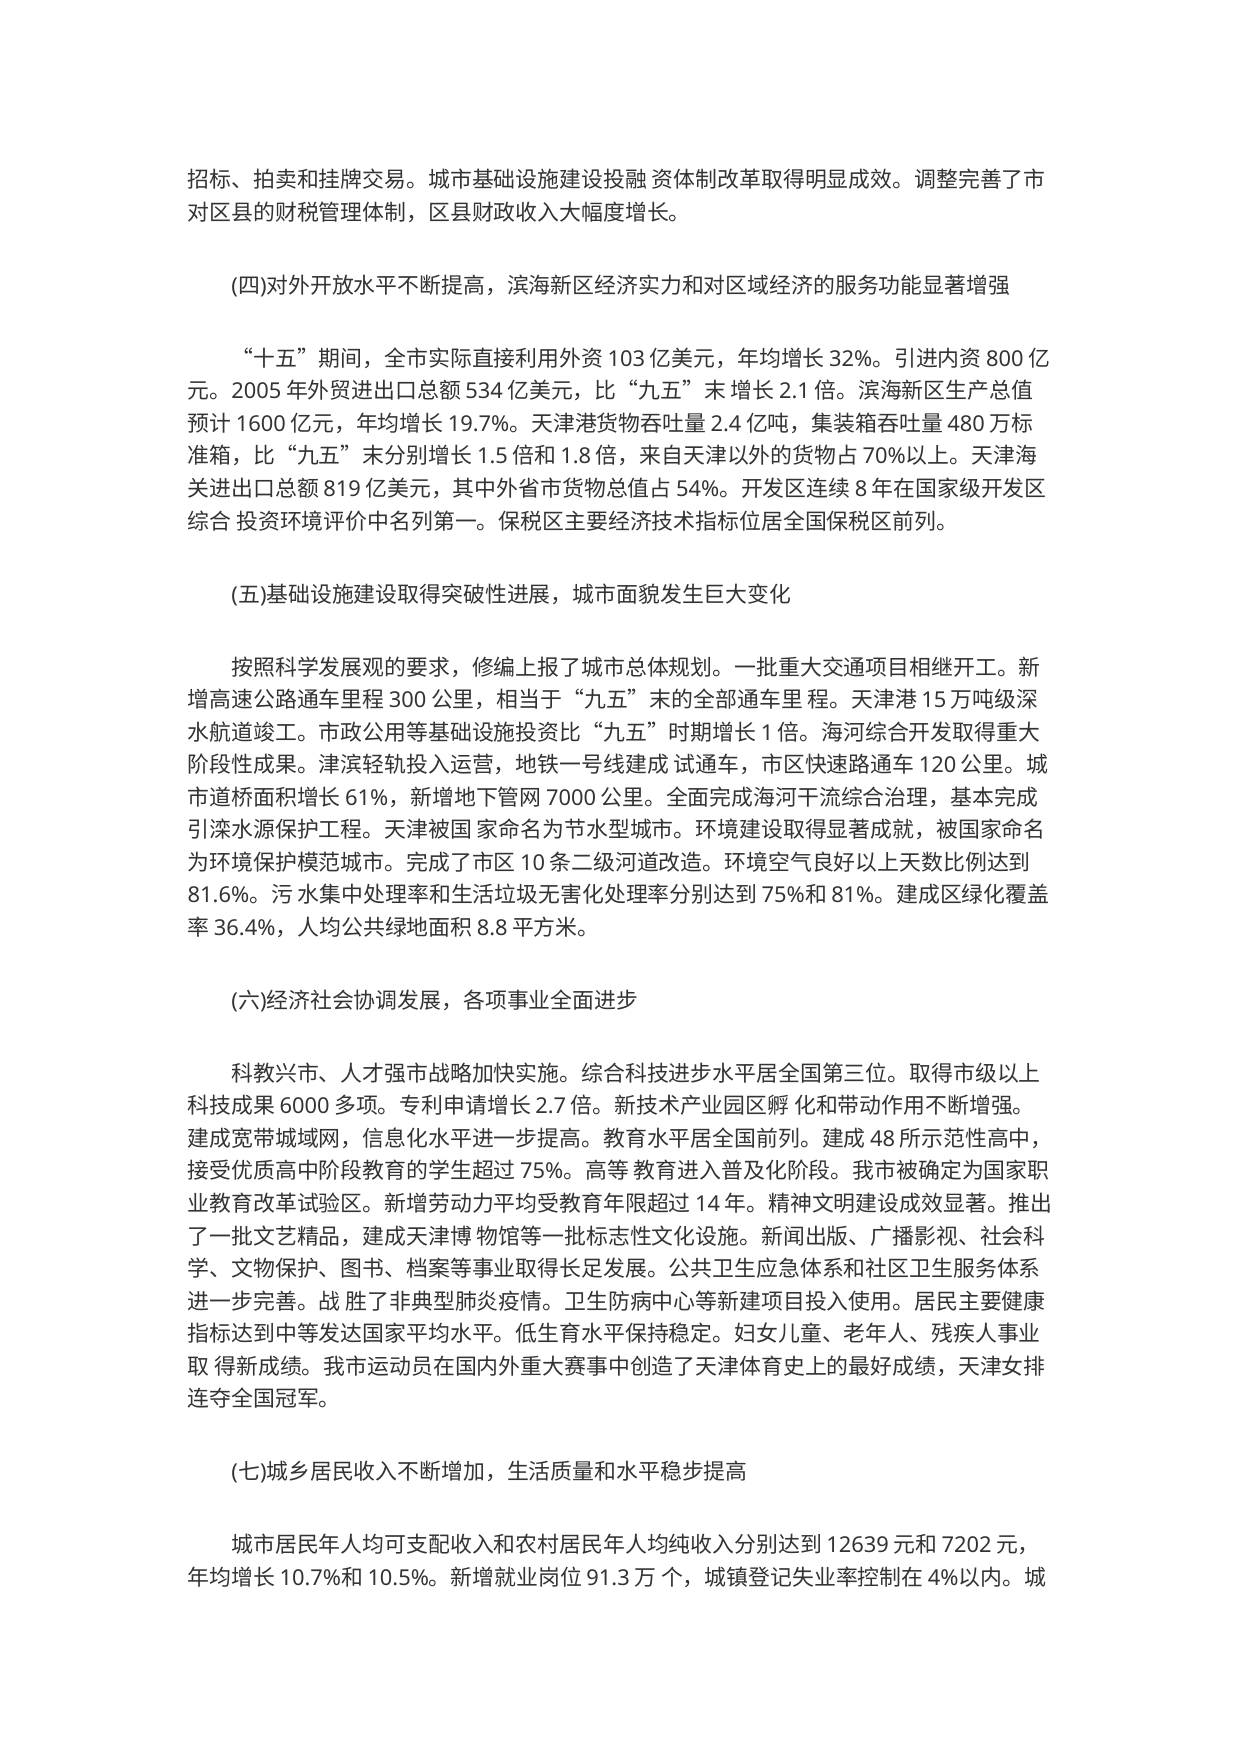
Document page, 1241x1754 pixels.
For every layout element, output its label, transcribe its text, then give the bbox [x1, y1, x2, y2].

text (四)对外开放水平不断提高，滨海新区经济实力和对区域经济的服务功能显著增强 [187, 268, 1053, 300]
text “十五”期间，全市实际直接利用外资103亿美元，年均增长32%。引进内资800亿元。2005年外贸进出口总额534亿美元，比“九五”末 增长2.1倍。滨海新区生产总值预计1600亿元，年均增长19.7%。天津港货物吞吐量2.4亿吨，集装箱吞吐量480万标准箱，比“九五”末分别增长 1.5倍和1.8倍，来自天津以外的货物占70%以上。天津海关进出口总额819亿美元，其中外省市货物总值占54%。开发区连续8年在国家级开发区综合 投资环境评价中名列第一。保税区主要经济技术指标位居全国保税区前列。 [187, 341, 1053, 536]
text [187, 162, 1053, 227]
text 按照科学发展观的要求，修编上报了城市总体规划。一批重大交通项目相继开工。新增高速公路通车里程300公里，相当于“九五”末的全部通车里 程。天津港15万吨级深水航道竣工。市政公用等基础设施投资比“九五”时期增长1倍。海河综合开发取得重大阶段性成果。津滨轻轨投入运营，地铁一号线建成 试通车，市区快速路通车120公里。城市道桥面积增长61%，新增地下管网7000公里。全面完成海河干流综合治理，基本完成引滦水源保护工程。天津被国 家命名为节水型城市。环境建设取得显著成就，被国家命名为环境保护模范城市。完成了市区10条二级河道改造。环境空气良好以上天数比例达到81.6%。污 水集中处理率和生活垃圾无害化处理率分别达到75%和81%。建成区绿化覆盖率36.4%，人均公共绿地面积8.8平方米。 [187, 649, 1053, 942]
text (六)经济社会协调发展，各项事业全面进步 [187, 983, 1053, 1015]
text (五)基础设施建设取得突破性进展，城市面貌发生巨大变化 [187, 576, 1053, 609]
text 科教兴市、人才强市战略加快实施。综合科技进步水平居全国第三位。取得市级以上科技成果6000多项。专利申请增长2.7倍。新技术产业园区孵 化和带动作用不断增强。建成宽带城域网，信息化水平进一步提高。教育水平居全国前列。建成48所示范性高中，接受优质高中阶段教育的学生超过75%。高等 教育进入普及化阶段。我市被确定为国家职业教育改革试验区。新增劳动力平均受教育年限超过14年。精神文明建设成效显著。推出了一批文艺精品，建成天津博 物馆等一批标志性文化设施。新闻出版、广播影视、社会科学、文物保护、图书、档案等事业取得长足发展。公共卫生应急体系和社区卫生服务体系进一步完善。战 胜了非典型肺炎疫情。卫生防病中心等新建项目投入使用。居民主要健康指标达到中等发达国家平均水平。低生育水平保持稳定。妇女儿童、老年人、残疾人事业取 得新成绩。我市运动员在国内外重大赛事中创造了天津体育史上的最好成绩，天津女排连夺全国冠军。 [187, 1056, 1053, 1413]
text (七)城乡居民收入不断增加，生活质量和水平稳步提高 [187, 1454, 1053, 1486]
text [187, 1527, 1053, 1592]
